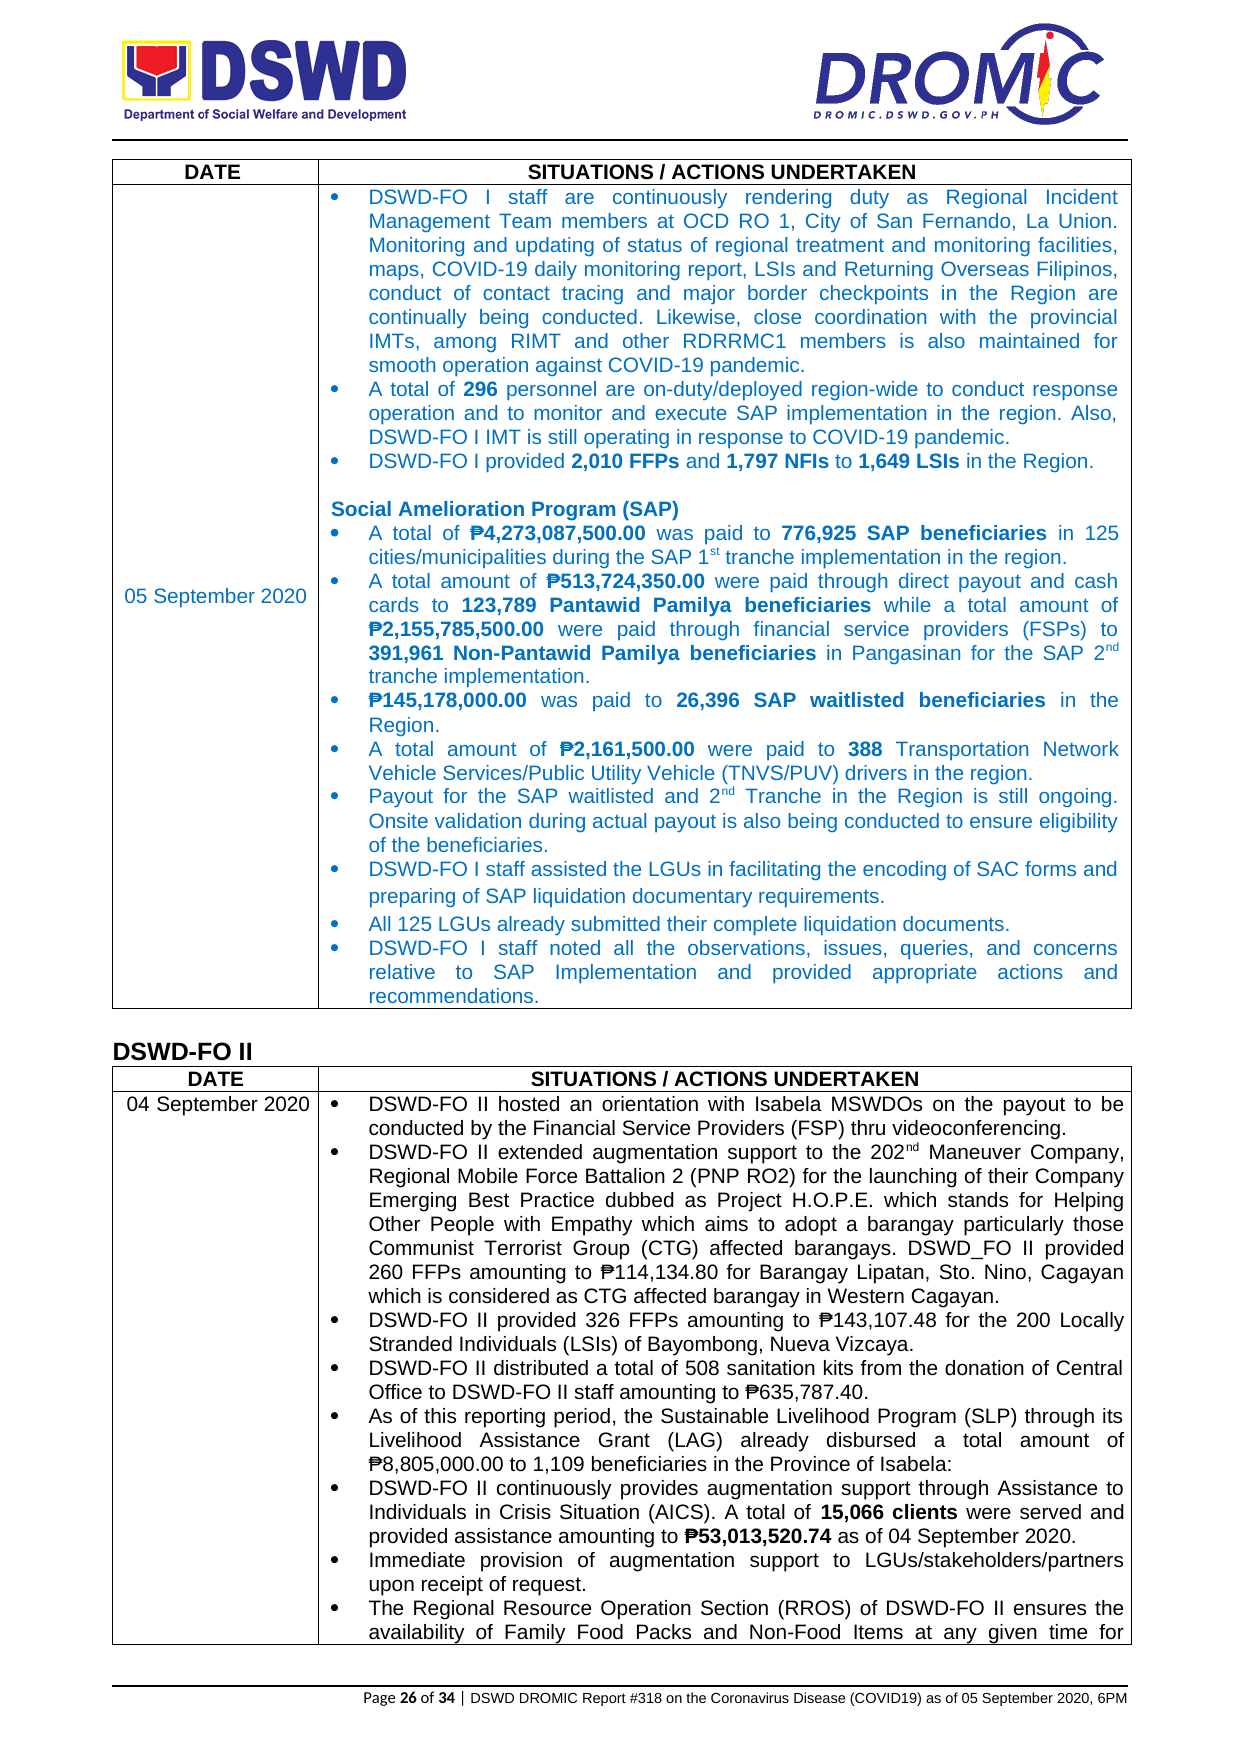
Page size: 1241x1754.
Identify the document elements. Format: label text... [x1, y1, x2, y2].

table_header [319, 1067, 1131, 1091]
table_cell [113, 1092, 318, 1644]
picture [781, 23, 1133, 125]
picture [112, 37, 416, 125]
text DSWD-FO II [112, 1037, 1128, 1066]
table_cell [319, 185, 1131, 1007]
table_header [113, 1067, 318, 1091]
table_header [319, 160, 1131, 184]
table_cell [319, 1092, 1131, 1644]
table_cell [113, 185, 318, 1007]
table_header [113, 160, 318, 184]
